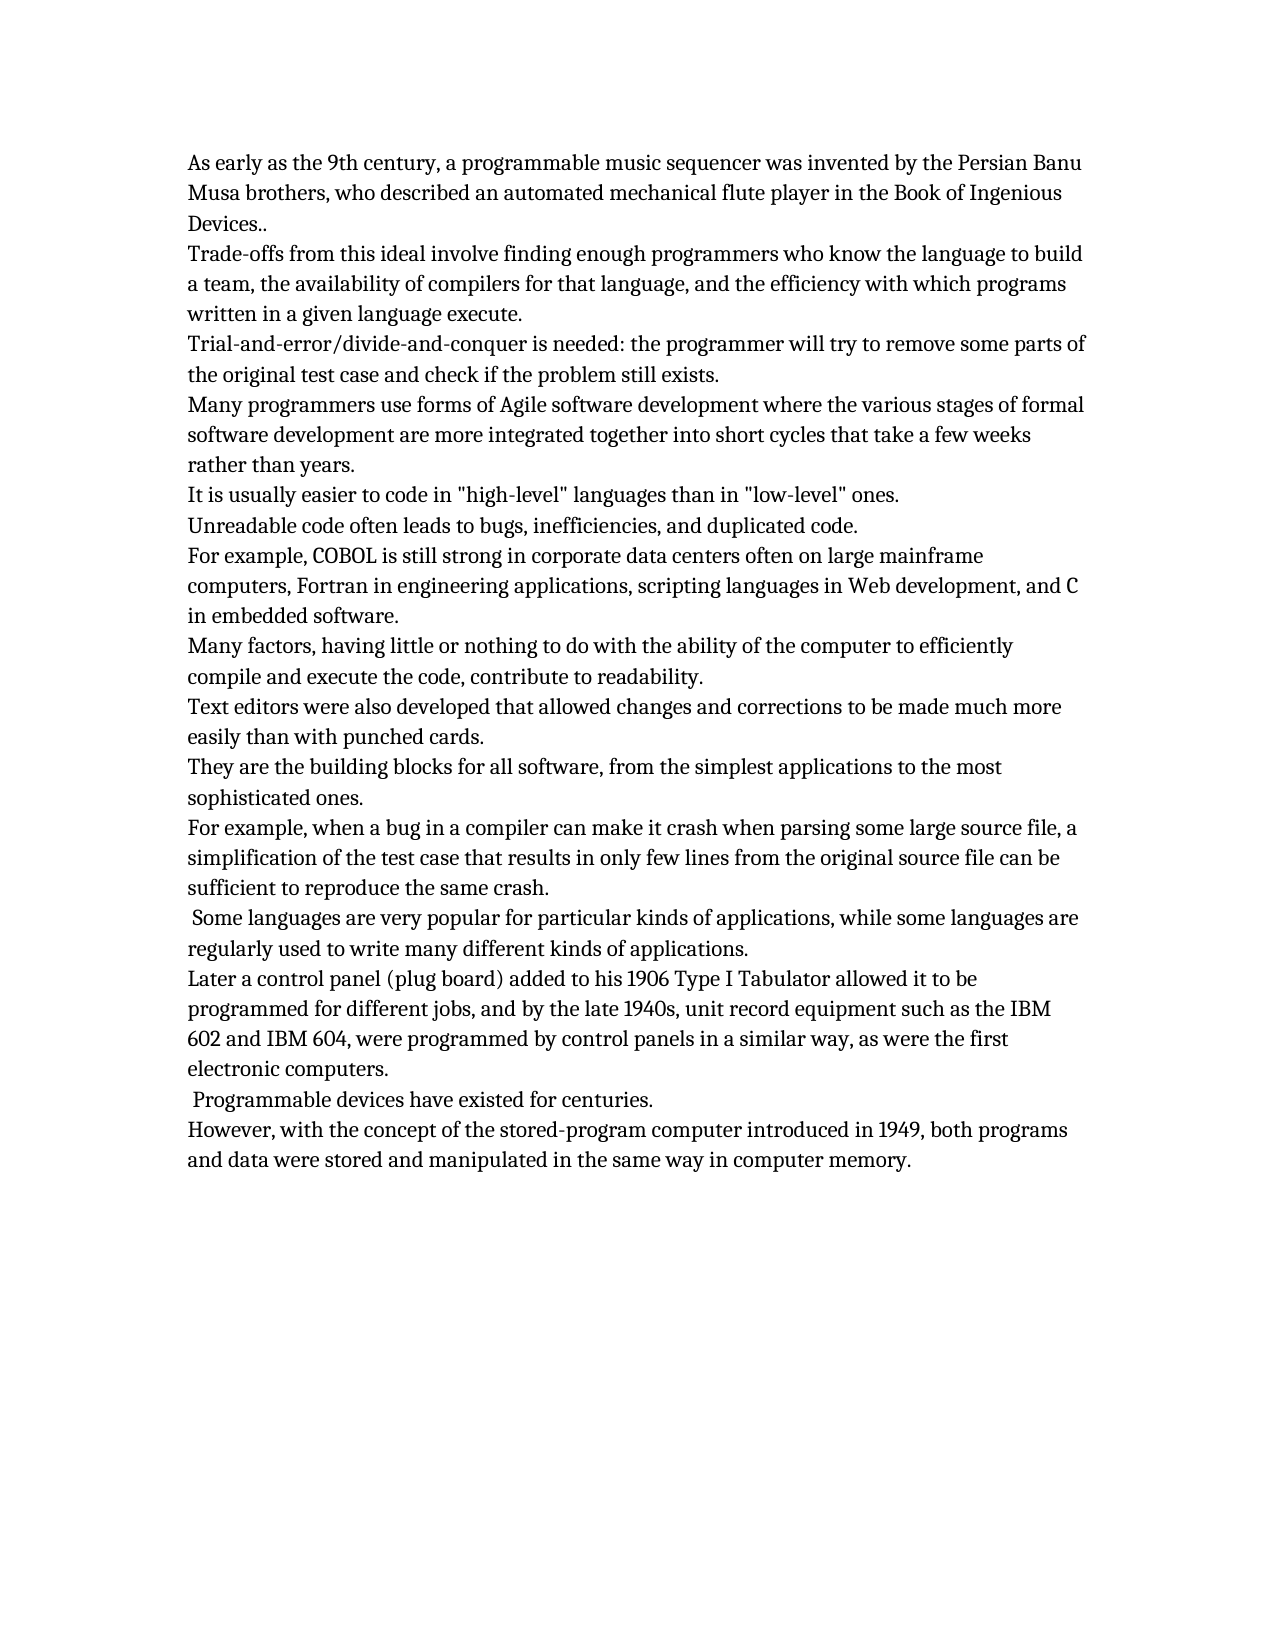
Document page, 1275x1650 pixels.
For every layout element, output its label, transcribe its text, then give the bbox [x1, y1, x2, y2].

text As early as the 9th century, a programmable music sequencer was invented by the Persian Banu Musa brothers, who described an automated mechanical flute player in the Book of Ingenious Devices.. Trade-offs from this ideal involve finding enough programmers who know the language to build a team, the availability of compilers for that language, and the efficiency with which programs written in a given language execute. Trial-and-error/divide-and-conquer is needed: the programmer will try to remove some parts of the original test case and check if the problem still exists. Many programmers use forms of Agile software development where the various stages of formal software development are more integrated together into short cycles that take a few weeks rather than years. It is usually easier to code in "high-level" languages than in "low-level" ones. Unreadable code often leads to bugs, inefficiencies, and duplicated code. For example, COBOL is still strong in corporate data centers often on large mainframe computers, Fortran in engineering applications, scripting languages in Web development, and C in embedded software. Many factors, having little or nothing to do with the ability of the computer to efficiently compile and execute the code, contribute to readability. Text editors were also developed that allowed changes and corrections to be made much more easily than with punched cards. They are the building blocks for all software, from the simplest applications to the most sophisticated ones. For example, when a bug in a compiler can make it crash when parsing some large source file, a simplification of the test case that results in only few lines from the original source file can be sufficient to reproduce the same crash. Some languages are very popular for particular kinds of applications, while some languages are regularly used to write many different kinds of applications. Later a control panel (plug board) added to his 1906 Type I Tabulator allowed it to be programmed for different jobs, and by the late 1940s, unit record equipment such as the IBM 602 and IBM 604, were programmed by control panels in a similar way, as were the first electronic computers. Programmable devices have existed for centuries. However, with the concept of the stored-program computer introduced in 1949, both programs and data were stored and manipulated in the same way in computer memory. [187, 150, 1087, 1173]
